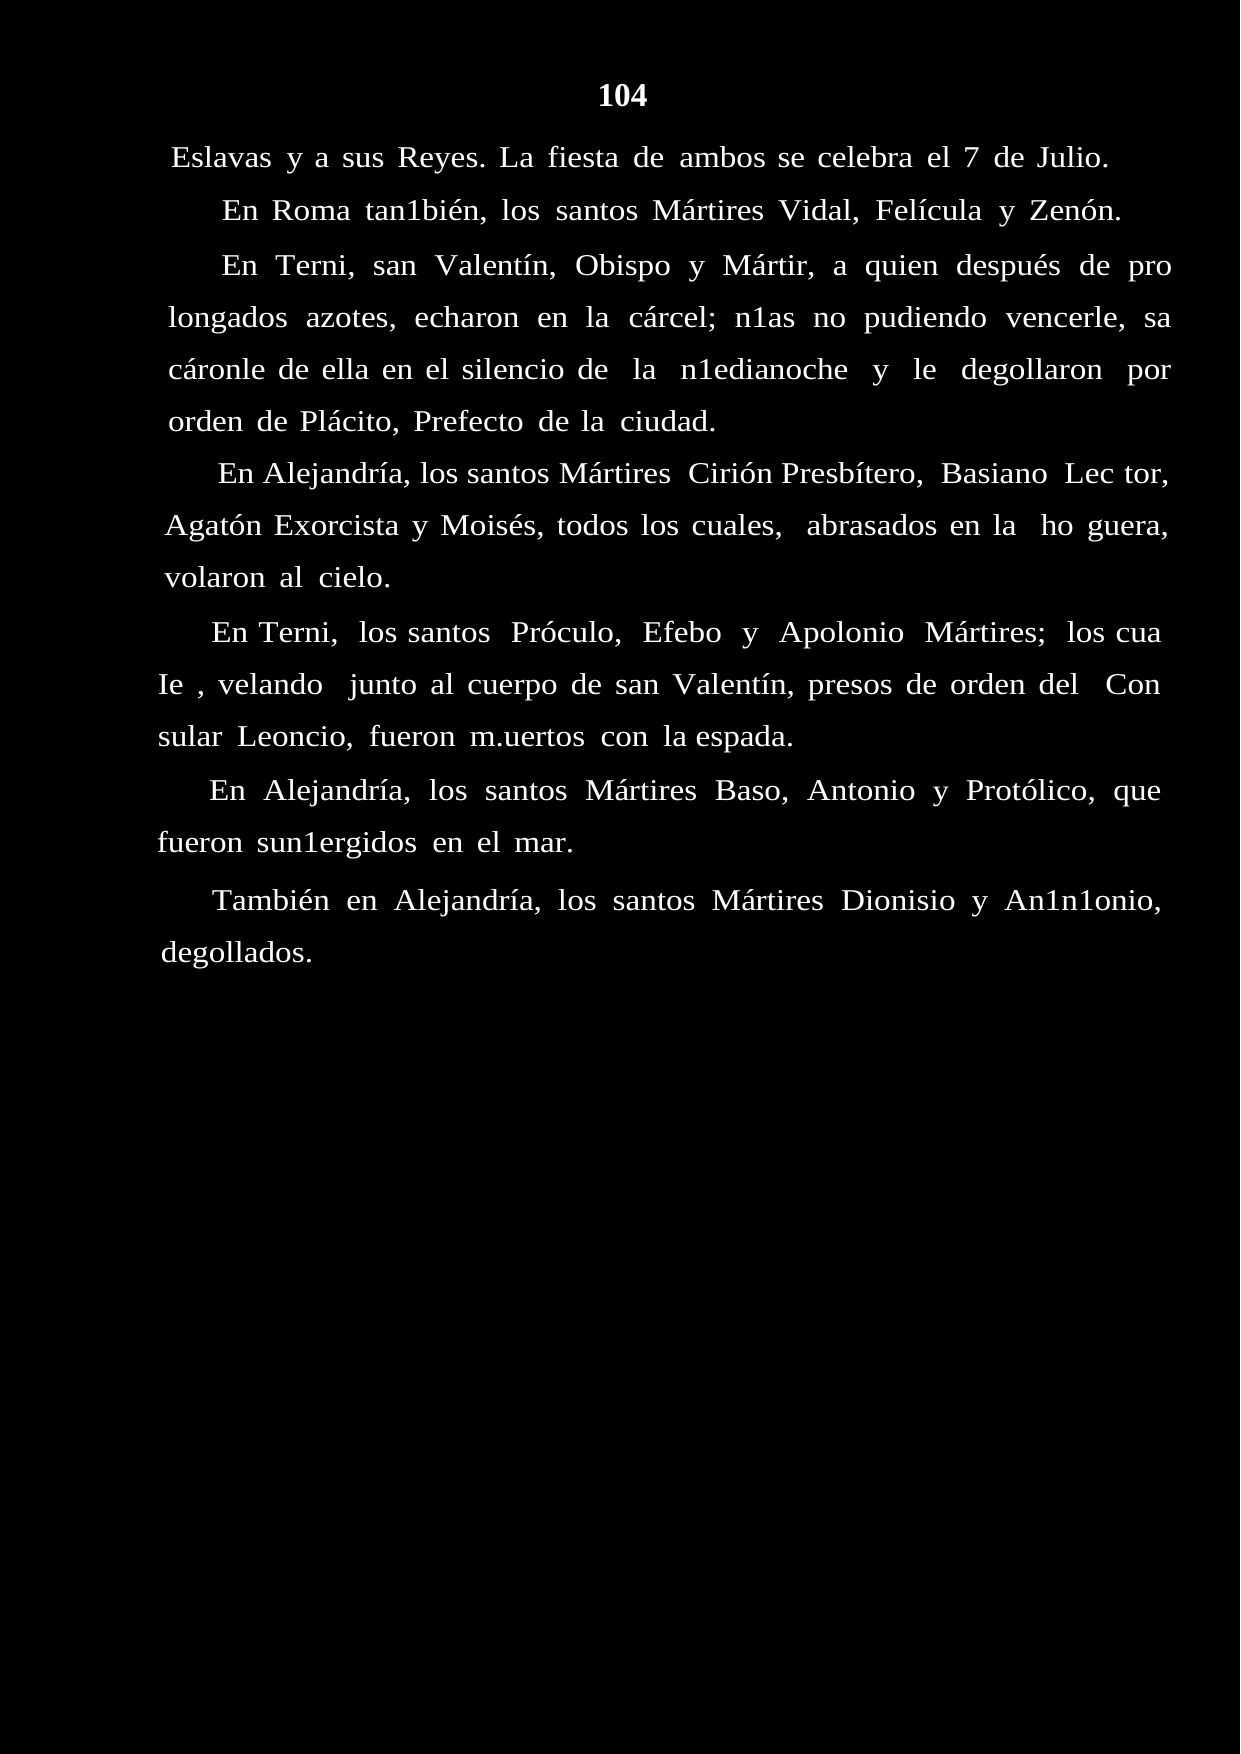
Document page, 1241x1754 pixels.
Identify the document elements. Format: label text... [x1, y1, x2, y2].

text En Alejandría, los santos Mártires Baso, Antonio y Protólico, que fueron sun1ergidos en el mar. [157, 772, 1161, 859]
text En Alejandría, los santos Mártires Cirión Presbítero, Basiano Lec­ tor, Agatón Exorcista y Moisés, todos los cuales, abrasados en la ho­ guera, volaron al cielo. [164, 455, 1169, 594]
text En Terni, san Valentín, Obispo y Mártir, a quien después de pro­ longados azotes, echaron en la cárcel; n1as no pudiendo vencerle, sa­ cáronle de ella en el silencio de la n1edianoche y le degollaron por orden de Plácito, Prefecto de la ciudad. [168, 247, 1172, 438]
text En Roma tan1bién, los santos Mártires Vidal, Felícula y Zenón. [222, 192, 1240, 227]
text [171, 140, 1175, 174]
text En Terni, los santos Próculo, Efebo y Apolonio Mártires; los cua­ Ie , velando junto al cuerpo de san Valentín, presos de orden del Con­ sular Leoncio, fueron m.uertos con la espada. [158, 614, 1163, 753]
text También en Alejandría, los santos Mártires Dionisio y An1n1onio, degollados. [161, 882, 1162, 969]
